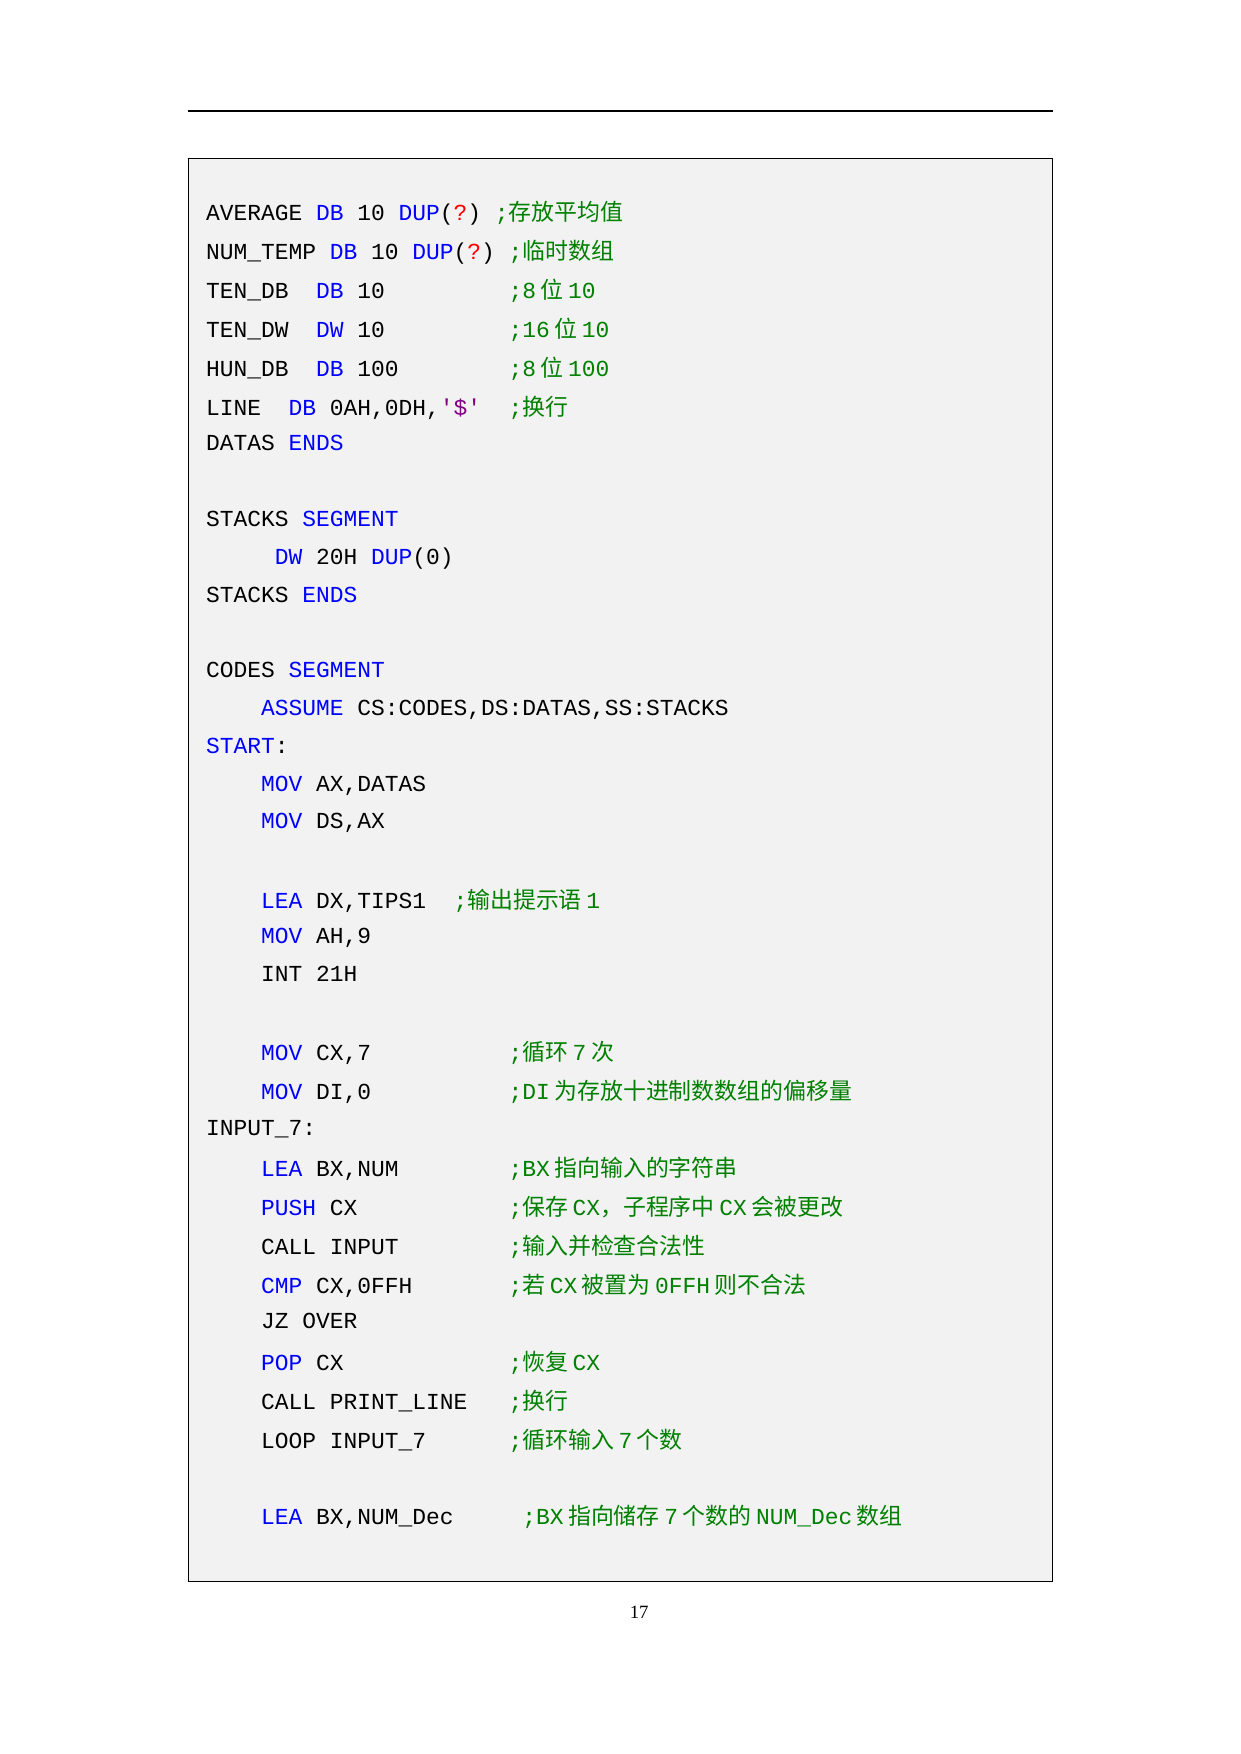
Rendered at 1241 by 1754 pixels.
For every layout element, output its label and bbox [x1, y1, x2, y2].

table_header [189, 159, 1052, 1581]
